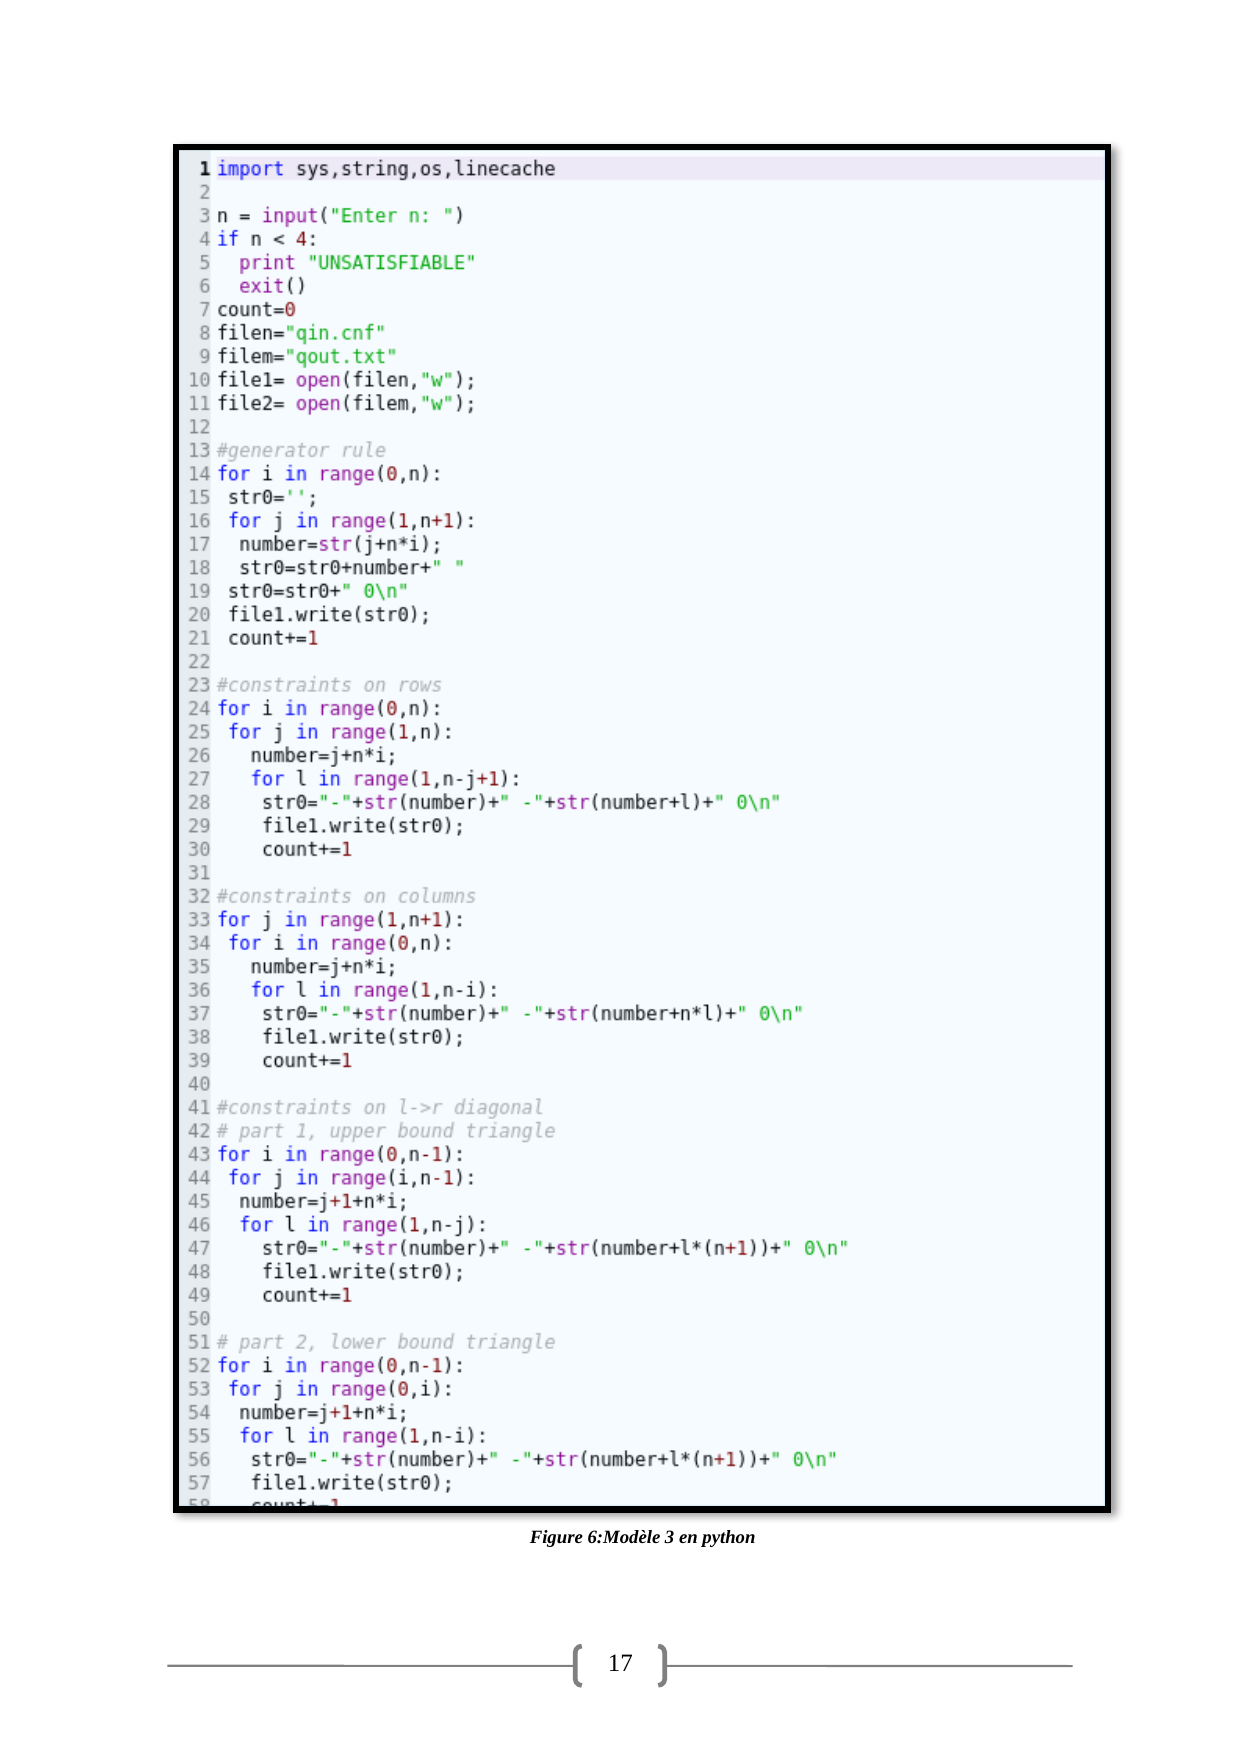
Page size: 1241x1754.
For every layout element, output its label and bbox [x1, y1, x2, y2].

picture [179, 150, 1105, 1506]
